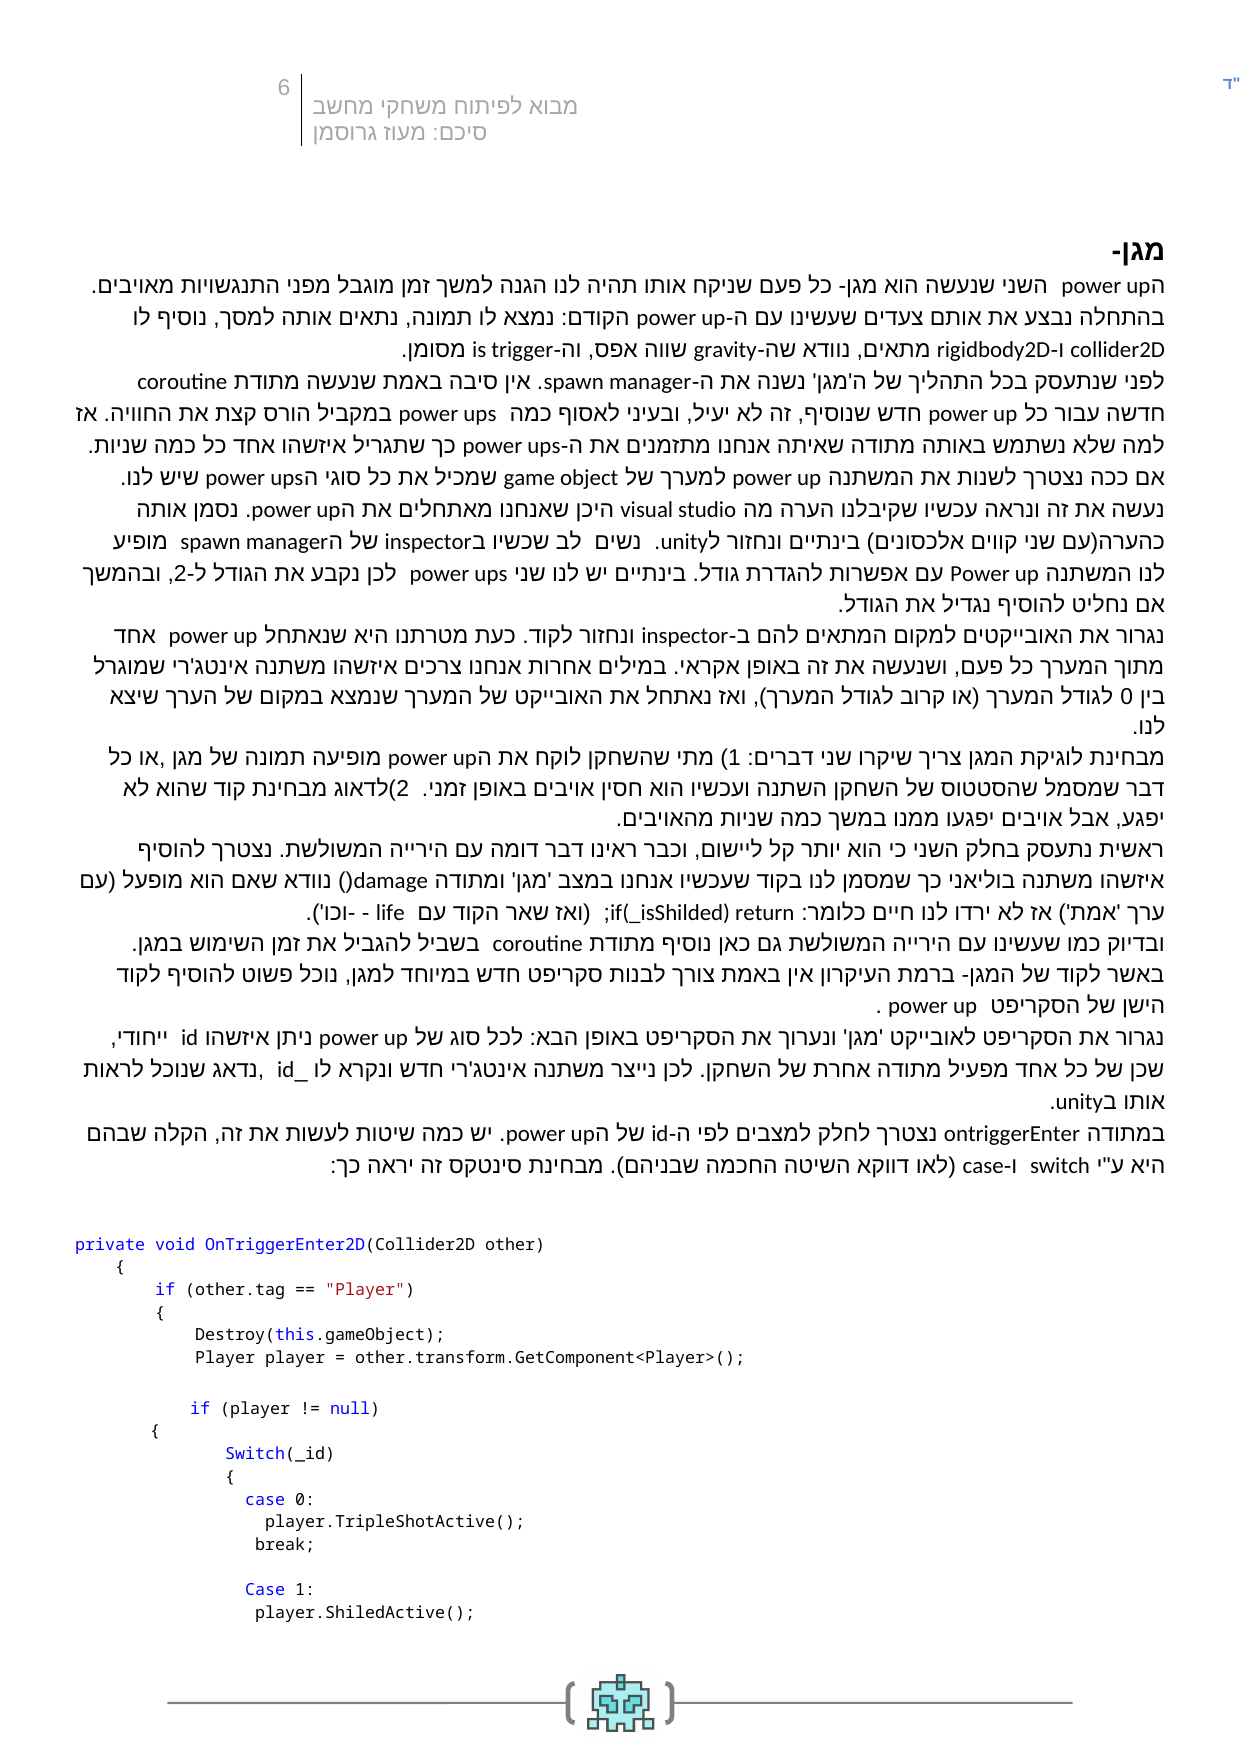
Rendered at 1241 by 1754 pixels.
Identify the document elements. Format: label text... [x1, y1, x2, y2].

text if (other.tag == "Player") [75, 1277, 1165, 1300]
text Player player = other.transform.GetComponent<Player>(); [75, 1346, 1165, 1368]
text { [150, 1419, 1165, 1442]
text Switch(_id) { case 0: [150, 1442, 1165, 1510]
text { [75, 1300, 1165, 1323]
text הpower up השני שנעשה הוא מגן- כל פעם שניקח אותו תהיה לנו הגנה למשך זמן מוגבל מפני התנגשויות מאויבים. בהתחלה נבצע את אותם צעדים שעשינו עם ה-power up הקודם: נמצא לו תמונה, נתאים אותה למסך, נוסיף לו collider2D ו-rigidbody2D מתאים, נוודא שה-gravity שווה אפס, וה-is trigger מסומן. לפני שנתעסק בכל התהליך של ה'מגן' נשנה את ה-spawn manager. אין סיבה באמת שנעשה מתודת coroutine חדשה עבור כל power up חדש שנוסיף, זה לא יעיל, ובעיני לאסוף כמה power ups במקביל הורס קצת את החוויה. אז למה שלא נשתמש באותה מתודה שאיתה אנחנו מתזמנים את ה-power ups כך שתגריל איזשהו אחד כל כמה שניות. אם ככה נצטרך לשנות את המשתנה power up למערך של game object שמכיל את כל סוגי הpower ups שיש לנו. נעשה את זה ונראה עכשיו שקיבלנו הערה מה visual studio היכן שאנחנו מאתחלים את הpower up. נסמן אותה כהערה(עם שני קווים אלכסונים) בינתיים ונחזור לunity. נשים לב שכשיו בinspector של הspawn manager מופיע לנו המשתנה Power up עם אפשרות להגדרת גודל. בינתיים יש לנו שני power ups לכן נקבע את הגודל ל-2, ובהמשך אם נחליט להוסיף נגדיל את הגודל. נגרור את האובייקטים למקום המתאים להם ב-inspector ונחזור לקוד. כעת מטרתנו היא שנאתחל power up אחד מתוך המערך כל פעם, ושנעשה את זה באופן אקראי. במילים אחרות אנחנו צרכים איזשהו משתנה אינטג'רי שמוגרל בין 0 לגודל המערך (או קרוב לגודל המערך), ואז נאתחל את האובייקט של המערך שנמצא במקום של הערך שיצא לנו. מבחינת לוגיקת המגן צריך שיקרו שני דברים: 1) מתי שהשחקן לוקח את הpower up מופיעה תמונה של מגן ,או כל דבר שמסמל שהסטטוס של השחקן השתנה ועכשיו הוא חסין אויבים באופן זמני. 2)לדאוג מבחינת קוד שהוא לא יפגע, אבל אויבים יפגעו ממנו במשך כמה שניות מהאויבים. ראשית נתעסק בחלק השני כי הוא יותר קל ליישום, וכבר ראינו דבר דומה עם הירייה המשולשת. נצטרך להוסיף איזשהו משתנה בוליאני כך שמסמן לנו בקוד שעכשיו אנחנו במצב 'מגן' ומתודה damage() נוודא שאם הוא מופעל (עם ערך 'אמת') אז לא ירדו לנו חיים כלומר: if(_isShilded) return; (ואז שאר הקוד עם life - -וכו'). ובדיוק כמו שעשינו עם הירייה המשולשת גם כאן נוסיף מתודת coroutine בשביל להגביל את זמן השימוש במגן. באשר לקוד של המגן- ברמת העיקרון אין באמת צורך לבנות סקריפט חדש במיוחד למגן, נוכל פשוט להוסיף לקוד הישן של הסקריפט power up . נגרור את הסקריפט לאובייקט 'מגן' ונערוך את הסקריפט באופן הבא: לכל סוג של power up ניתן איזשהו id ייחודי, שכן של כל אחד מפעיל מתודה אחרת של השחקן. לכן נייצר משתנה אינטג'רי חדש ונקרא לו _id ,נדאג שנוכל לראות אותו בunity. במתודה ontriggerEnter נצטרך לחלק למצבים לפי ה-id של הpower up. יש כמה שיטות לעשות את זה, הקלה שבהם היא ע"י switch ו-case (לאו דווקא השיטה החכמה שבניהם). מבחינת סינטקס זה יראה כך: [75, 272, 1165, 1179]
text break; Case 1: player.ShiledActive(); [150, 1533, 1165, 1623]
text Destroy(this.gameObject); [75, 1323, 1165, 1346]
picture [582, 1667, 659, 1741]
text player.TripleShotActive(); [75, 1510, 1165, 1533]
text if (player != null) [150, 1396, 1165, 1419]
text private void OnTriggerEnter2D(Collider2D other) [75, 1204, 1165, 1255]
text { [75, 1255, 1165, 1277]
subtitle מגן- [75, 233, 1165, 267]
